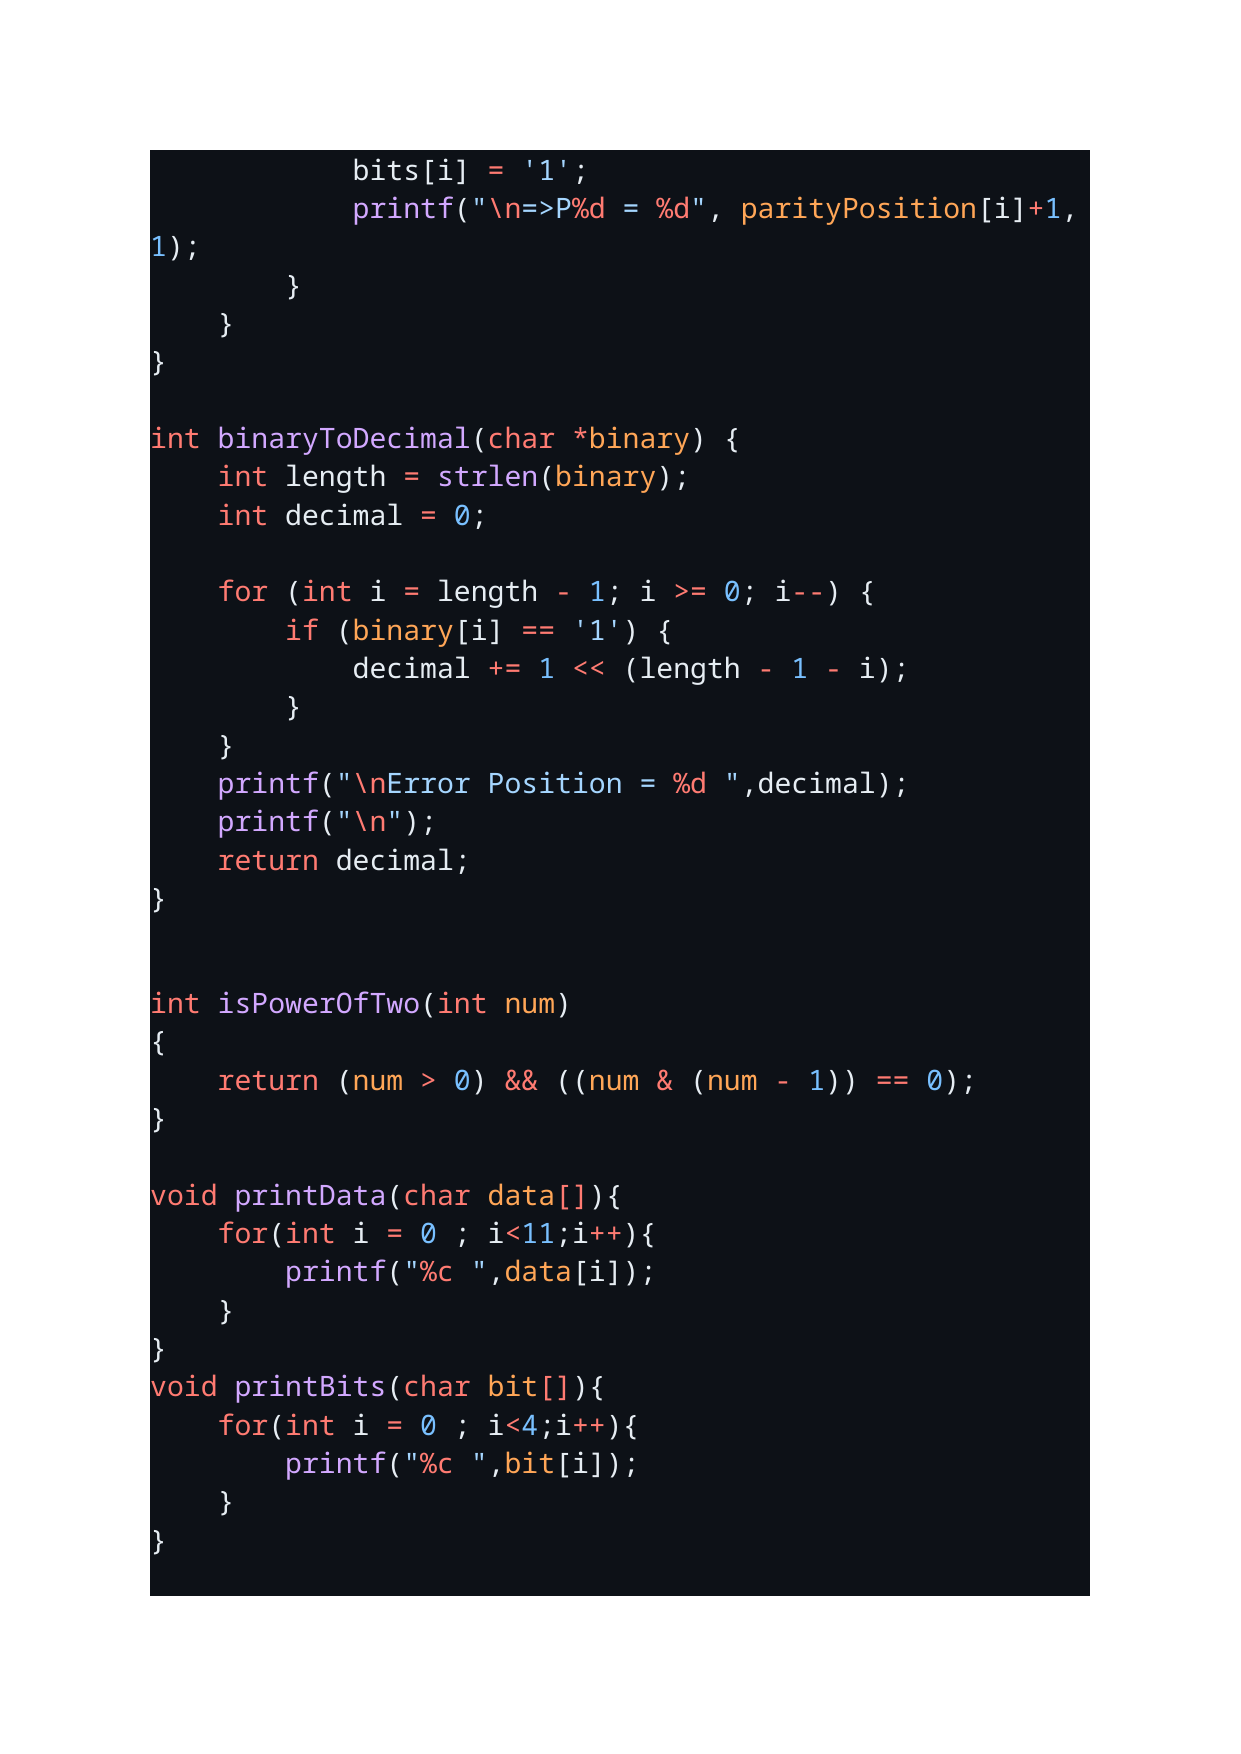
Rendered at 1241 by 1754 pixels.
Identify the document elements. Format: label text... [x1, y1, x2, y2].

text bits[i] = '1'; [150, 150, 1090, 188]
text int length = strlen(binary); [150, 457, 1090, 495]
text for(int i = 0 ; i<4;i++){ [150, 1405, 1090, 1443]
text for(int i = 0 ; i<11;i++){ [150, 1213, 1090, 1251]
text int isPowerOfTwo(int num) [150, 983, 1090, 1021]
text int decimal = 0; [150, 495, 1090, 533]
text } [150, 1481, 1090, 1520]
text printf("\n"); [150, 802, 1090, 840]
text } [150, 1328, 1090, 1366]
text return decimal; [150, 840, 1090, 878]
text } [150, 725, 1090, 763]
text } [150, 687, 1090, 725]
text printf("%c ",bit[i]); [150, 1443, 1090, 1481]
text } [150, 303, 1090, 342]
text int binaryToDecimal(char *binary) { [150, 418, 1090, 457]
text if (binary[i] == '1') { [150, 610, 1090, 648]
text void printData(char data[]){ [150, 1175, 1090, 1213]
text } [150, 265, 1090, 303]
text decimal += 1 << (length - 1 - i); [150, 648, 1090, 687]
text printf("%c ",data[i]); [150, 1251, 1090, 1290]
text } [150, 1098, 1090, 1136]
text } [150, 342, 1090, 380]
text } [150, 878, 1090, 917]
text void printBits(char bit[]){ [150, 1366, 1090, 1405]
text printf("\n=>P%d = %d", parityPosition[i]+1, 1); [150, 188, 1090, 265]
text return (num > 0) && ((num & (num - 1)) == 0); [150, 1060, 1090, 1098]
text } [150, 1520, 1090, 1558]
text printf("\nError Position = %d ",decimal); [150, 763, 1090, 802]
text { [150, 1021, 1090, 1060]
text for (int i = length - 1; i >= 0; i--) { [150, 572, 1090, 610]
text } [150, 1290, 1090, 1328]
